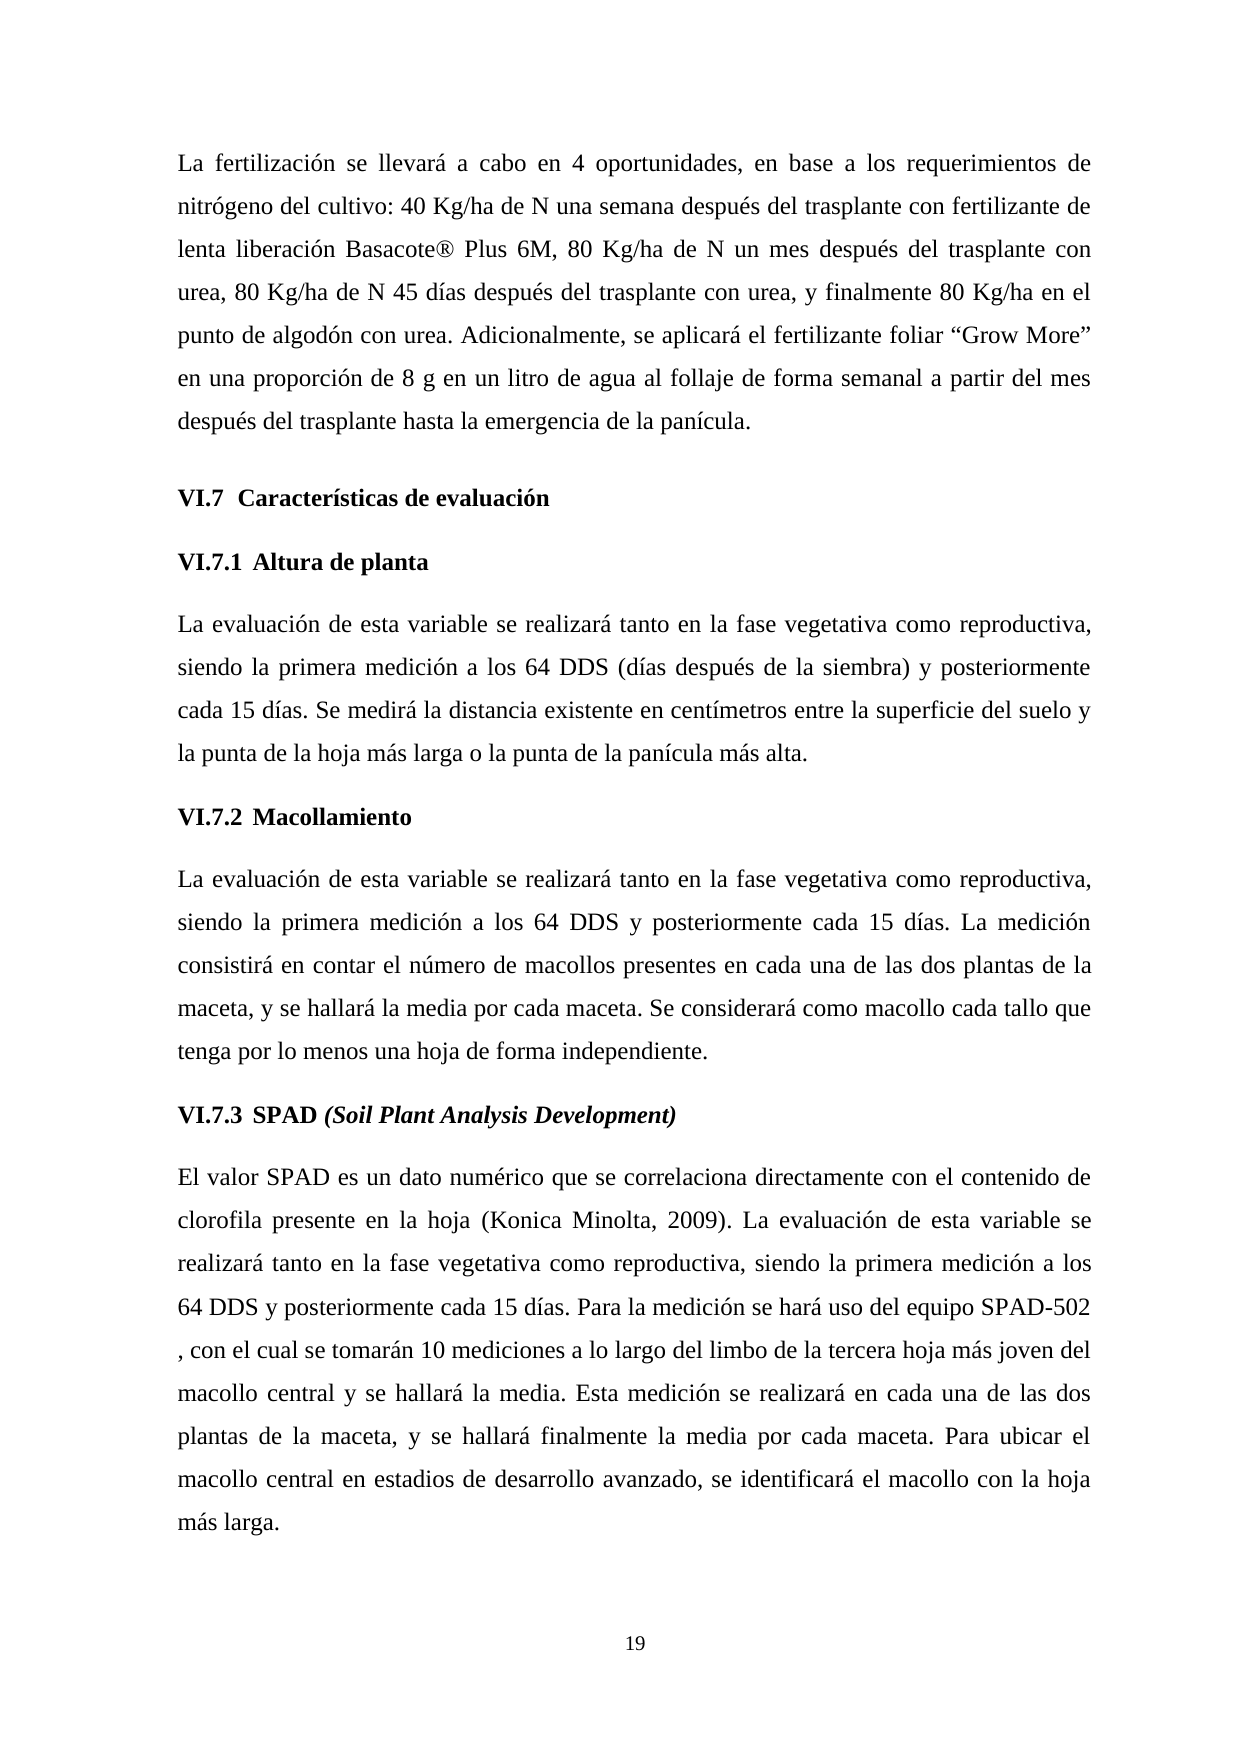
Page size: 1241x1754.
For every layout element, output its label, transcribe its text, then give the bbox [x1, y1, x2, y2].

subtitle Macollamiento [177, 802, 1092, 831]
text La evaluación de esta variable se realizará tanto en la fase vegetativa como reproductiva, siendo la primera medición a los 64 DDS (días después de la siembra) y posteriormente cada 15 días. Se medirá la distancia existente en centímetros entre la superficie del suelo y la punta de la hoja más larga o la punta de la panícula más alta. [177, 609, 1092, 767]
subtitle Características de evaluación [177, 483, 1092, 512]
subtitle Altura de planta [177, 547, 1092, 576]
text El valor SPAD es un dato numérico que se correlaciona directamente con el contenido de clorofila presente en la hoja (Konica Minolta, 2009). La evaluación de esta variable se realizará tanto en la fase vegetativa como reproductiva, siendo la primera medición a los 64 DDS y posteriormente cada 15 días. Para la medición se hará uso del equipo SPAD-502 , con el cual se tomarán 10 mediciones a lo largo del limbo de la tercera hoja más joven del macollo central y se hallará la media. Esta medición se realizará en cada una de las dos plantas de la maceta, y se hallará finalmente la media por cada maceta. Para ubicar el macollo central en estadios de desarrollo avanzado, se identificará el macollo con la hoja más larga. [177, 1162, 1092, 1536]
text La evaluación de esta variable se realizará tanto en la fase vegetativa como reproductiva, siendo la primera medición a los 64 DDS y posteriormente cada 15 días. La medición consistirá en contar el número de macollos presentes en cada una de las dos plantas de la maceta, y se hallará la media por cada maceta. Se considerará como macollo cada tallo que tenga por lo menos una hoja de forma independiente. [177, 864, 1092, 1065]
text La fertilización se llevará a cabo en 4 oportunidades, en base a los requerimientos de nitrógeno del cultivo: 40 Kg/ha de N una semana después del trasplante con fertilizante de lenta liberación Basacote® Plus 6M, 80 Kg/ha de N un mes después del trasplante con urea, 80 Kg/ha de N 45 días después del trasplante con urea, y finalmente 80 Kg/ha en el punto de algodón con urea. Adicionalmente, se aplicará el fertilizante foliar “Grow More” en una proporción de 8 g en un litro de agua al follaje de forma semanal a partir del mes después del trasplante hasta la emergencia de la panícula. [177, 148, 1092, 435]
subtitle SPAD (Soil Plant Analysis Development) [177, 1100, 1092, 1129]
